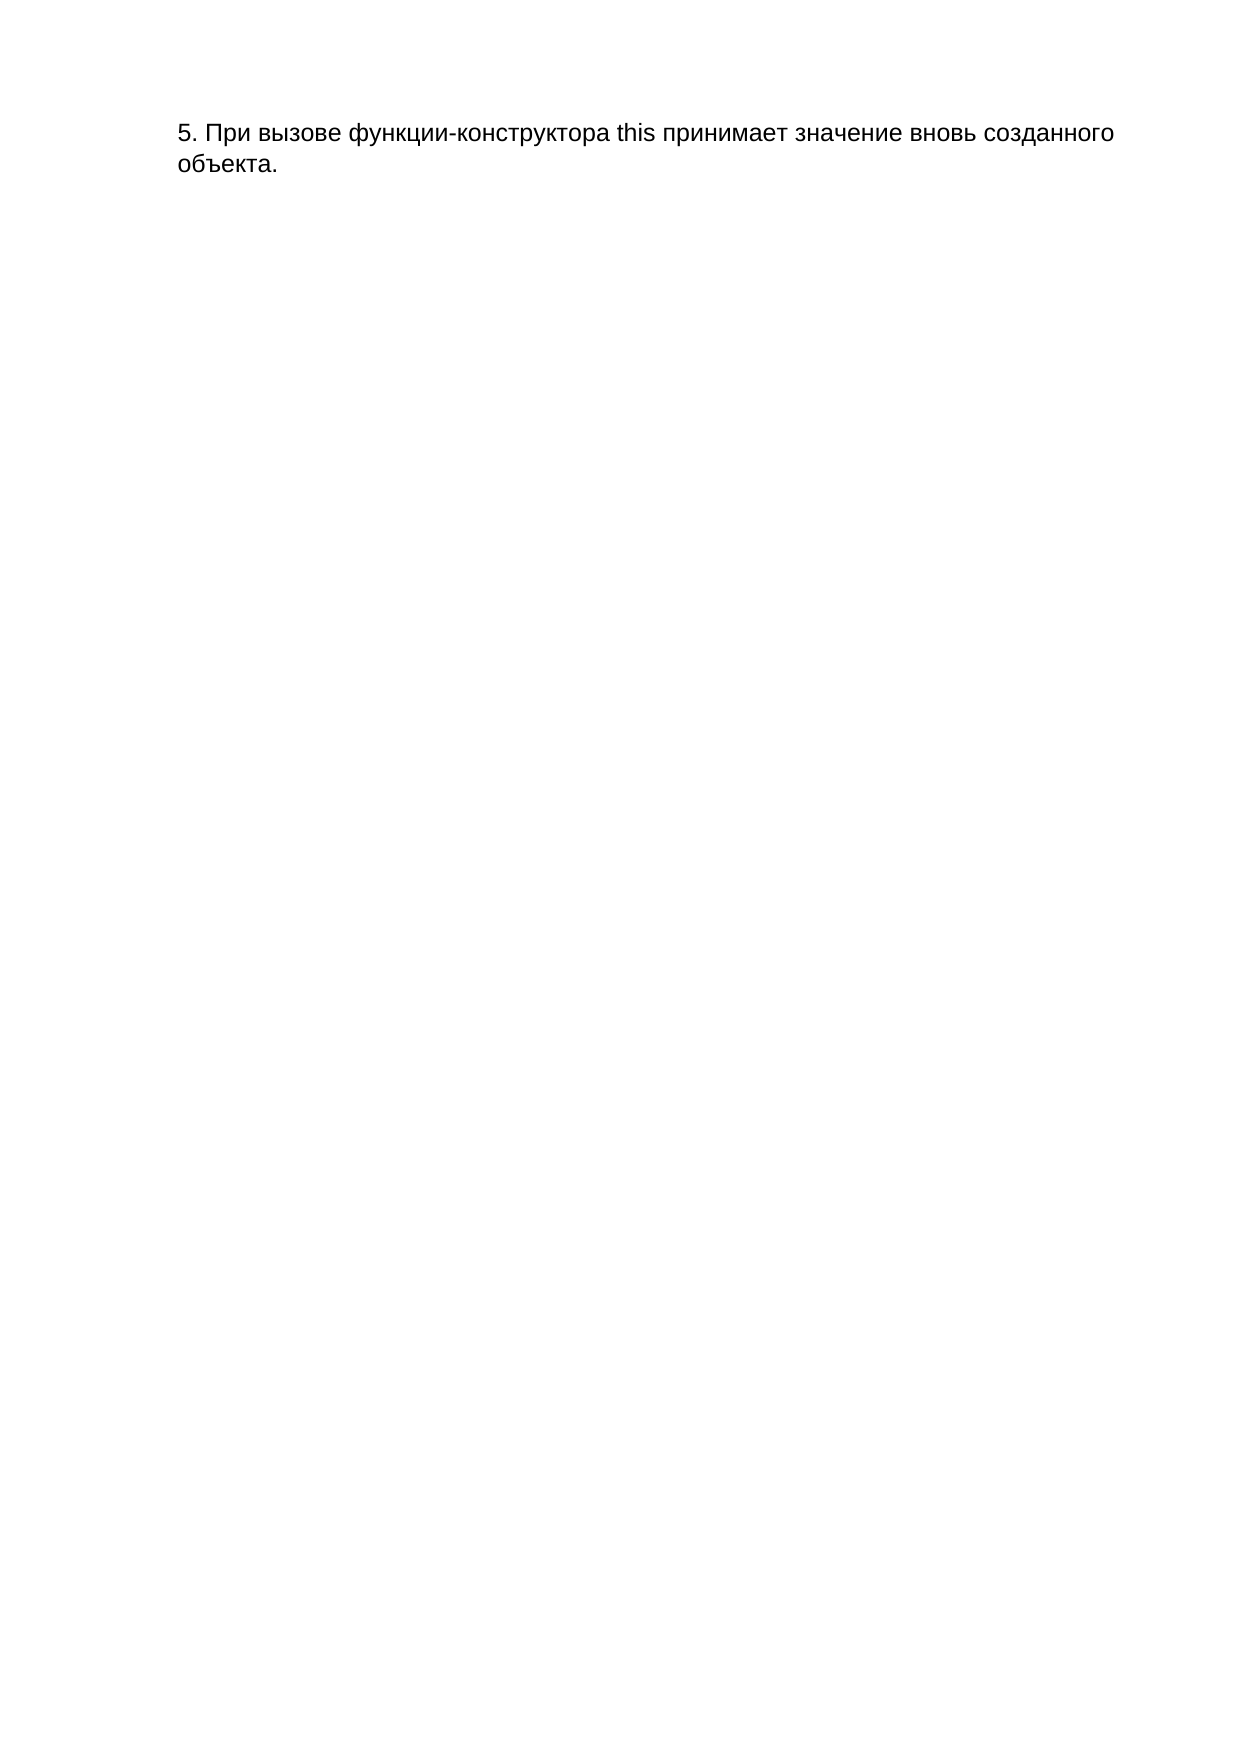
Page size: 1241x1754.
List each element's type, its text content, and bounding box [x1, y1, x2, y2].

text 5. При вызове функции-конструктора this принимает значение вновь созданного объекта. [177, 118, 1152, 178]
